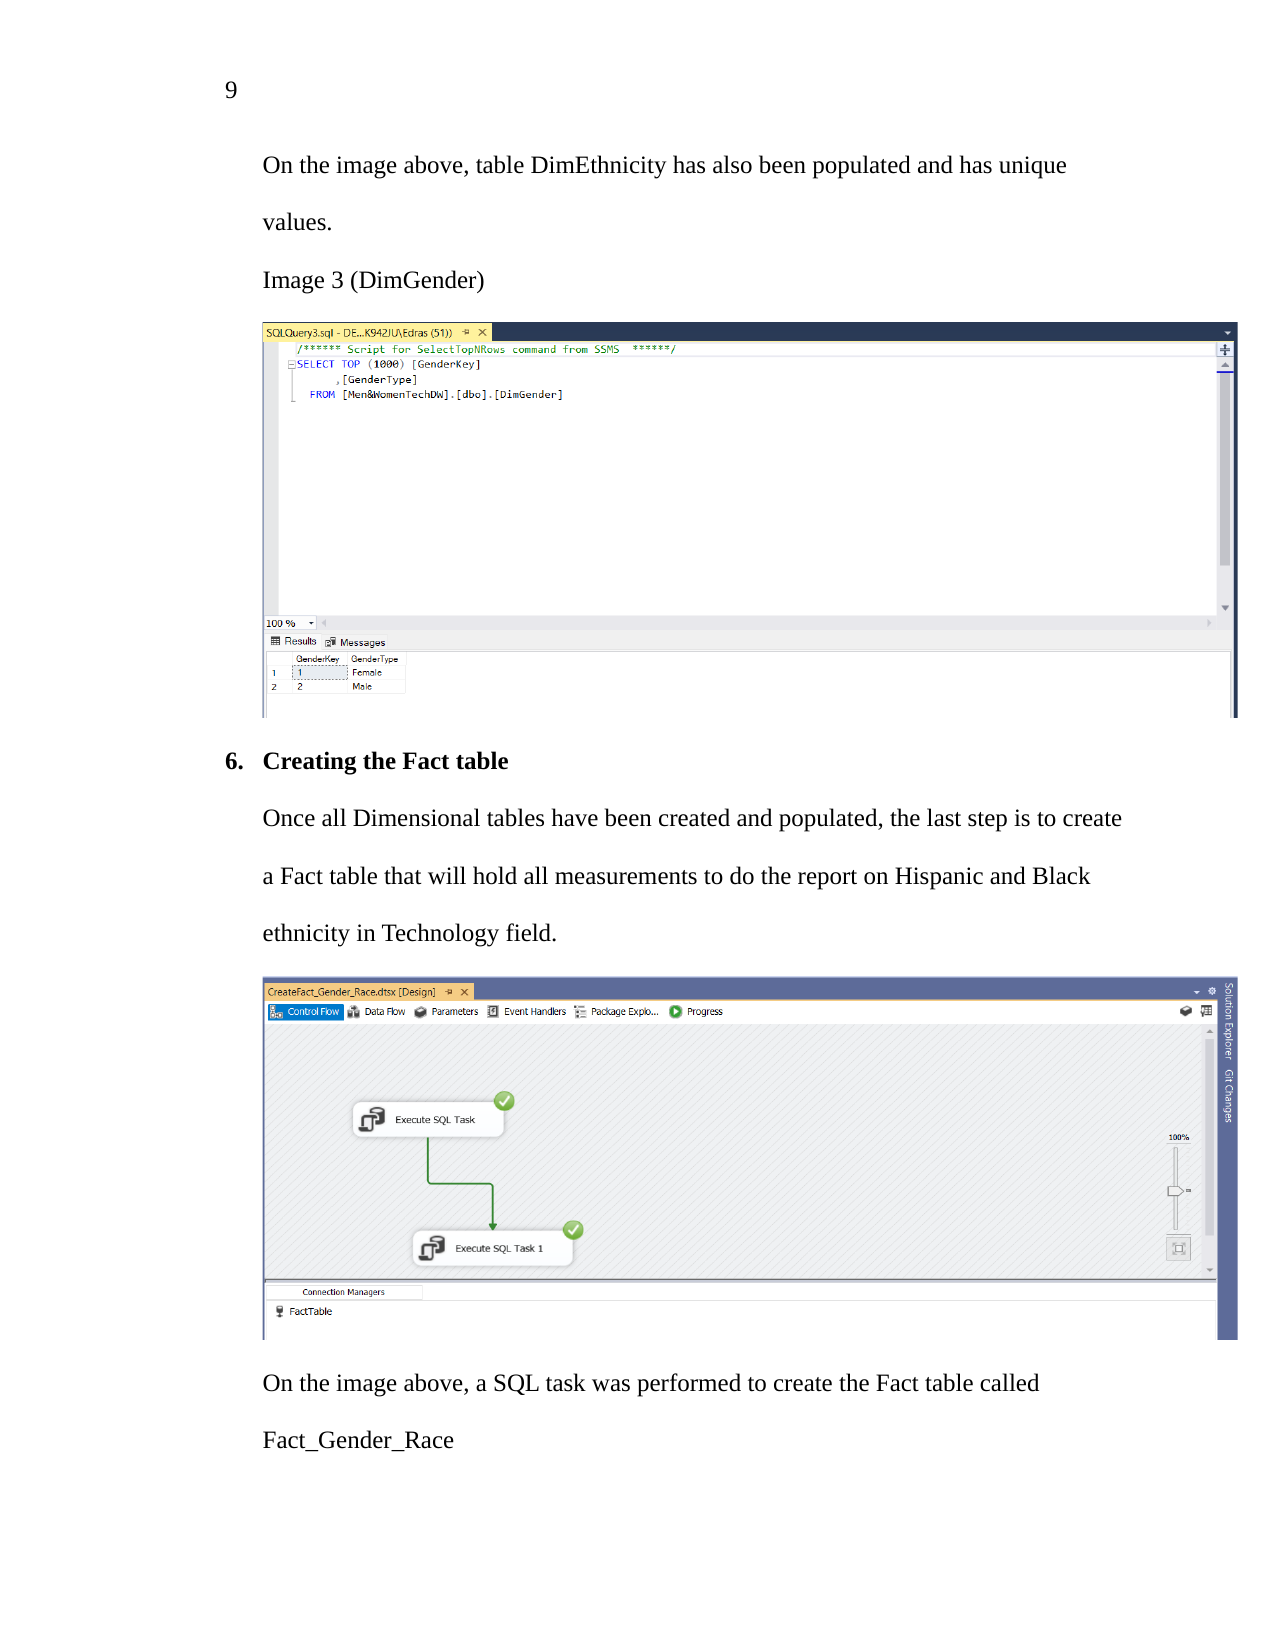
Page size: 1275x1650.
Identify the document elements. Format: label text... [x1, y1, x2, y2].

list On the image above, table DimEthnicity has also been populated and has unique values. [262, 150, 1125, 236]
picture [262, 322, 1238, 718]
picture [262, 976, 1238, 1340]
list On the image above, a SQL task was performed to create the Fact table called Fact_Gender_Race [262, 1368, 1125, 1454]
list Once all Dimensional tables have been created and populated, the last step is to create a Fact table that will hold all measurements to do the report on Hispanic and Black ethnicity in Technology field. [262, 803, 1125, 947]
list Image 3 (DimGender) [262, 265, 1125, 294]
list Creating the Fact table [225, 746, 1125, 775]
